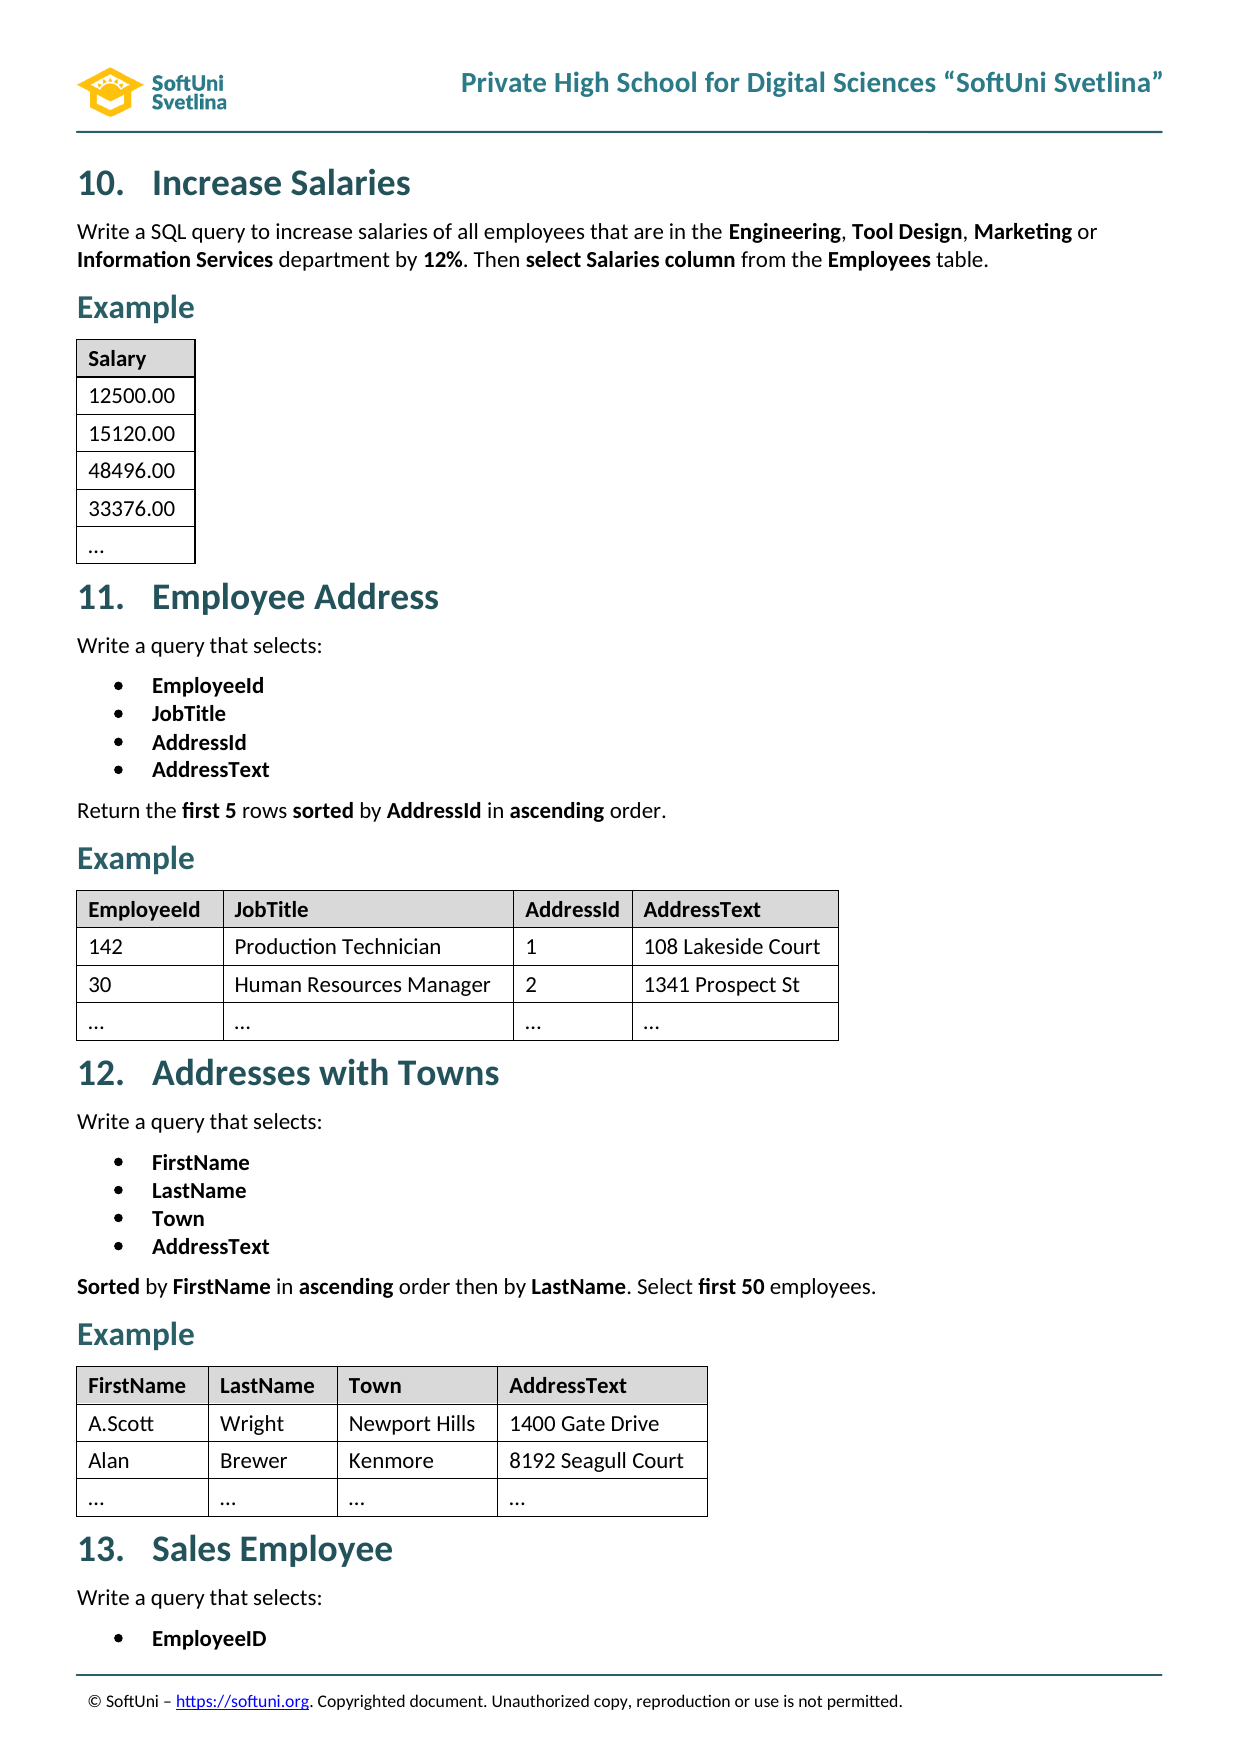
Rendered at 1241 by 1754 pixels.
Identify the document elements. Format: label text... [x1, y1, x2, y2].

list AddressText [114, 756, 1163, 784]
table_cell 12500.00 [77, 378, 194, 414]
list AddressId [114, 728, 1163, 756]
table_cell … [209, 1479, 337, 1516]
table_cell 1341 Prospect St [633, 966, 838, 1002]
table_cell 30 [77, 966, 223, 1002]
table_cell Newport Hills [338, 1405, 497, 1441]
table_header Town [338, 1367, 497, 1403]
table_cell … [224, 1003, 513, 1039]
table_cell Wright [209, 1405, 337, 1441]
list LastName [114, 1176, 1163, 1204]
text Write a query that selects: [77, 1583, 1163, 1611]
table_cell A.Scott [77, 1405, 208, 1441]
text Write a query that selects: [77, 1107, 1163, 1135]
text Return the first 5 rows sorted by AddressId in ascending order. [77, 796, 1163, 824]
subtitle Employee Address [77, 573, 1163, 618]
list EmployeeId [114, 672, 1163, 699]
table_cell 48496.00 [77, 452, 194, 488]
text Sorted by FirstName in ascending order then by LastName. Select first 50 employees. [77, 1272, 1163, 1300]
table_cell … [514, 1003, 632, 1039]
text Write a query that selects: [77, 631, 1163, 659]
table_cell Alan [77, 1442, 208, 1478]
picture [77, 67, 227, 117]
list AddressText [114, 1232, 1163, 1260]
table_cell … [338, 1479, 497, 1516]
table_cell 1 [514, 928, 632, 965]
subtitle Sales Employee [77, 1525, 1163, 1571]
table_cell 1400 Gate Drive [498, 1405, 707, 1441]
table_cell 33376.00 [77, 490, 194, 526]
subtitle Example [77, 837, 1163, 877]
table_cell 2 [514, 966, 632, 1002]
table_cell 142 [77, 928, 223, 965]
table_cell Kenmore [338, 1442, 497, 1478]
subtitle Example [77, 1313, 1163, 1353]
list FirstName [114, 1148, 1163, 1176]
list EmployeeID [114, 1624, 1163, 1652]
list Town [114, 1204, 1163, 1232]
text Write a SQL query to increase salaries of all employees that are in the Engineering, Tool Design, Marketing or Information Services department by 12%. Then select Salaries column from the Employees table. [77, 217, 1163, 273]
subtitle Example [77, 286, 1163, 326]
list JobTitle [114, 699, 1163, 728]
table_cell … [633, 1003, 838, 1039]
table_cell … [498, 1479, 707, 1516]
table_header EmployeeId [77, 891, 223, 927]
table_cell Human Resources Manager [224, 966, 513, 1002]
table_cell 15120.00 [77, 415, 194, 451]
table_header JobTitle [224, 891, 513, 927]
table_header AddressText [633, 891, 838, 927]
table_cell … [77, 1479, 208, 1516]
table_header Salary [77, 340, 194, 376]
table_cell … [77, 1003, 223, 1039]
table_cell 108 Lakeside Court [633, 928, 838, 965]
table_cell Production Technician [224, 928, 513, 965]
table_header LastName [209, 1367, 337, 1403]
subtitle Increase Salaries [77, 159, 1163, 205]
subtitle Addresses with Towns [77, 1049, 1163, 1095]
table_header FirstName [77, 1367, 208, 1403]
table_cell … [77, 527, 194, 563]
table_cell Brewer [209, 1442, 337, 1478]
table_header AddressId [514, 891, 632, 927]
table_header AddressText [498, 1367, 707, 1403]
table_cell 8192 Seagull Court [498, 1442, 707, 1478]
